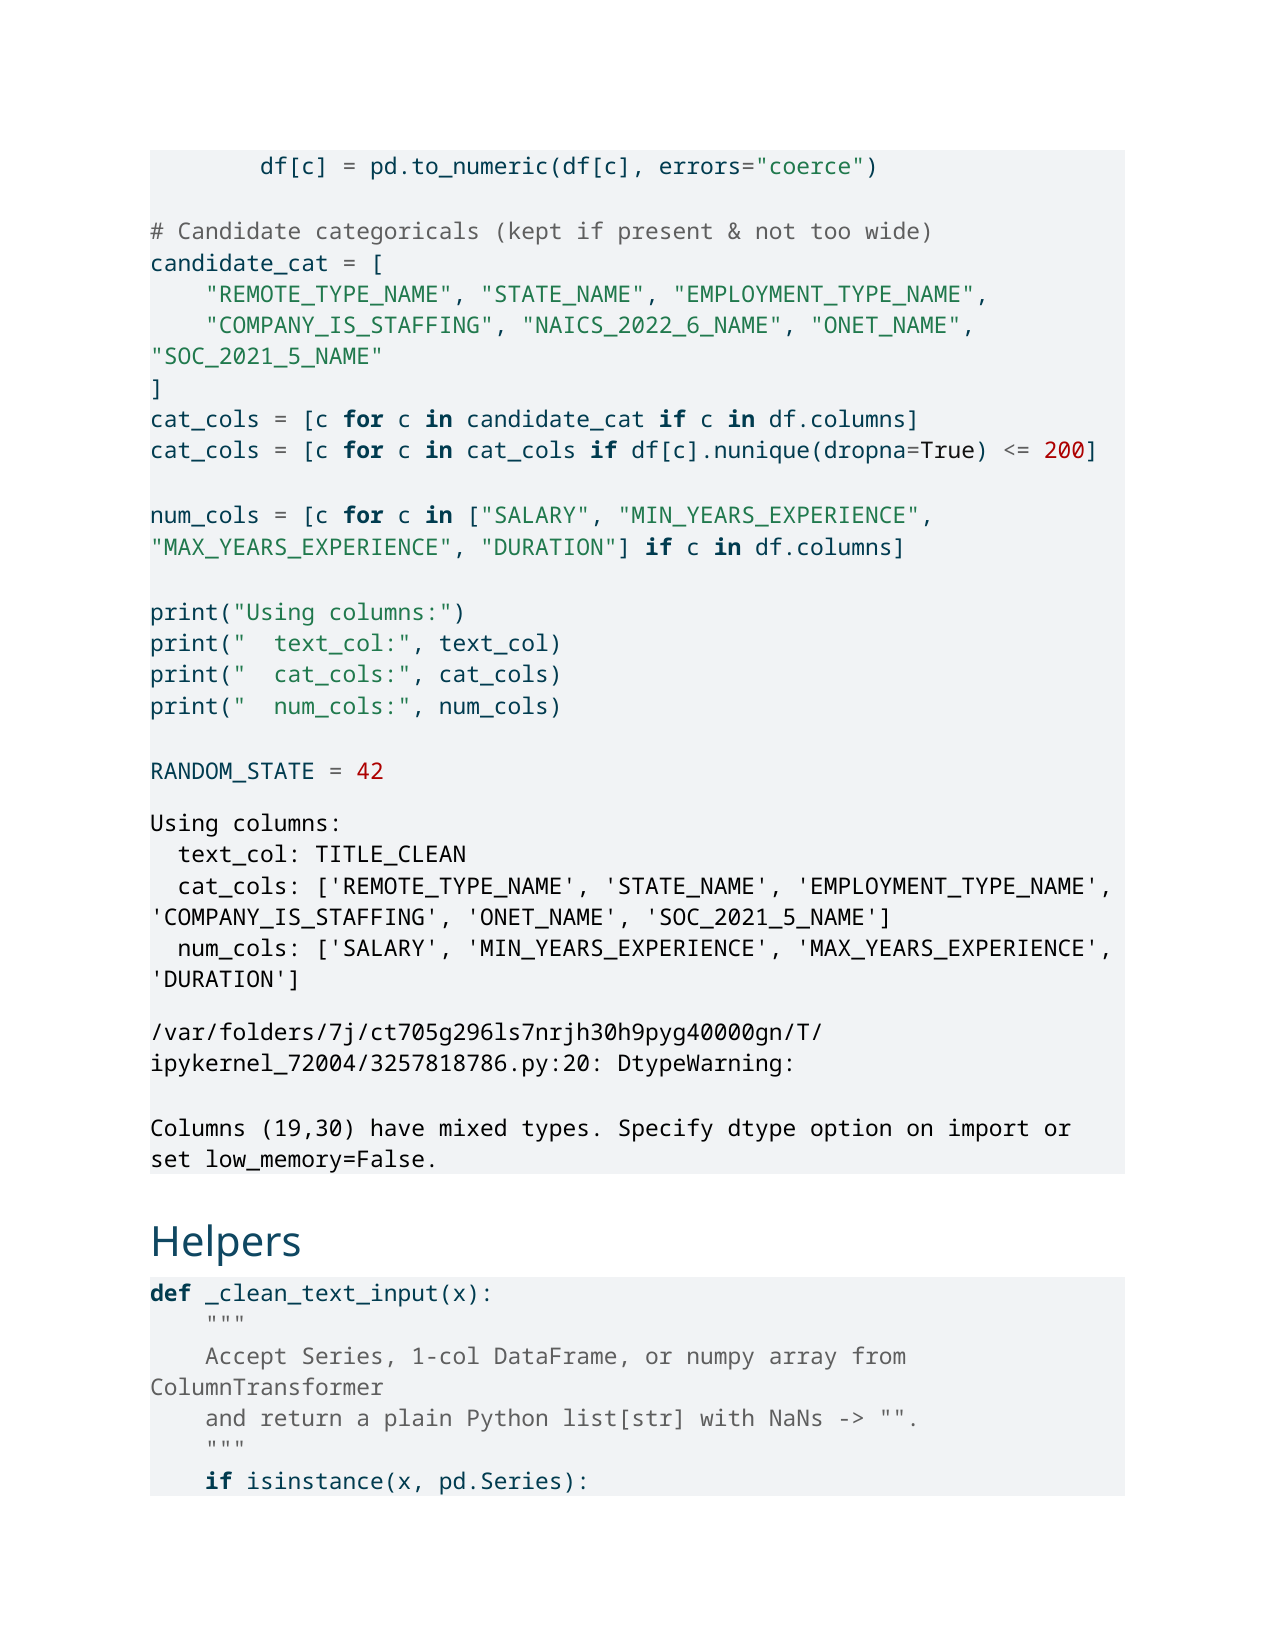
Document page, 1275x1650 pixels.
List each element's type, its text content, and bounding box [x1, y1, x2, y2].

subtitle Helpers [150, 1212, 1125, 1269]
text /var/folders/7j/ct705g296ls7nrjh30h9pyg40000gn/T/ipykernel_72004/3257818786.py:20: DtypeWarning: Columns (19,30) have mixed types. Specify dtype option on import or set low_memory=False. [150, 1015, 1125, 1174]
text Using columns: text_col: TITLE_CLEAN cat_cols: ['REMOTE_TYPE_NAME', 'STATE_NAME', 'EMPLOYMENT_TYPE_NAME', 'COMPANY_IS_STAFFING', 'ONET_NAME', 'SOC_2021_5_NAME'] num_cols: ['SALARY', 'MIN_YEARS_EXPERIENCE', 'MAX_YEARS_EXPERIENCE', 'DURATION'] [150, 807, 1125, 994]
